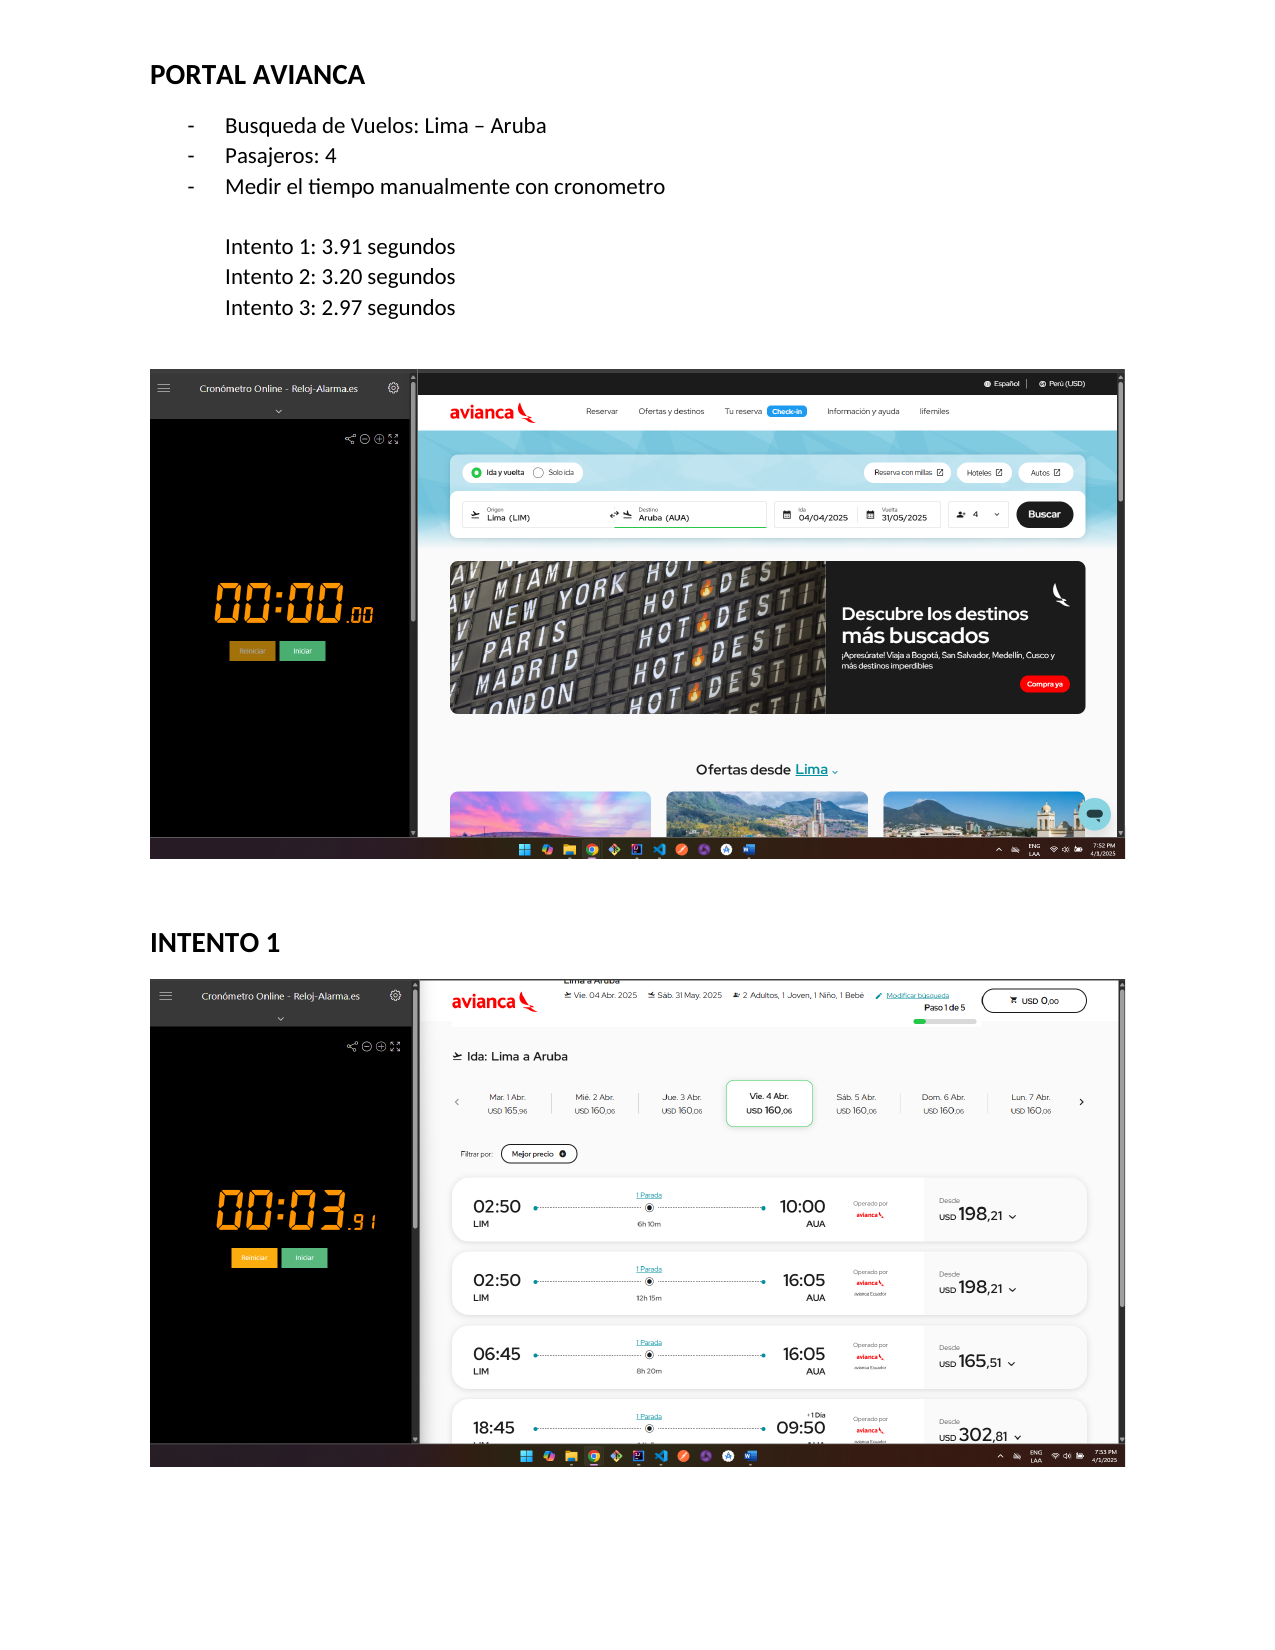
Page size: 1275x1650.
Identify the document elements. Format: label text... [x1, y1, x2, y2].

text INTENTO 1 [150, 924, 1125, 960]
text PORTAL AVIANCA [150, 56, 1125, 92]
list Busqueda de Vuelos: Lima – Aruba [187, 111, 1125, 139]
picture [150, 979, 1125, 1467]
list Intento 3: 2.97 segundos [225, 293, 1125, 321]
list Intento 1: 3.91 segundos [225, 232, 1125, 260]
list Pasajeros: 4 [187, 142, 1125, 169]
list Intento 2: 3.20 segundos [225, 262, 1125, 290]
picture [150, 369, 1125, 859]
list Medir el tiempo manualmente con cronometro [187, 172, 1125, 200]
